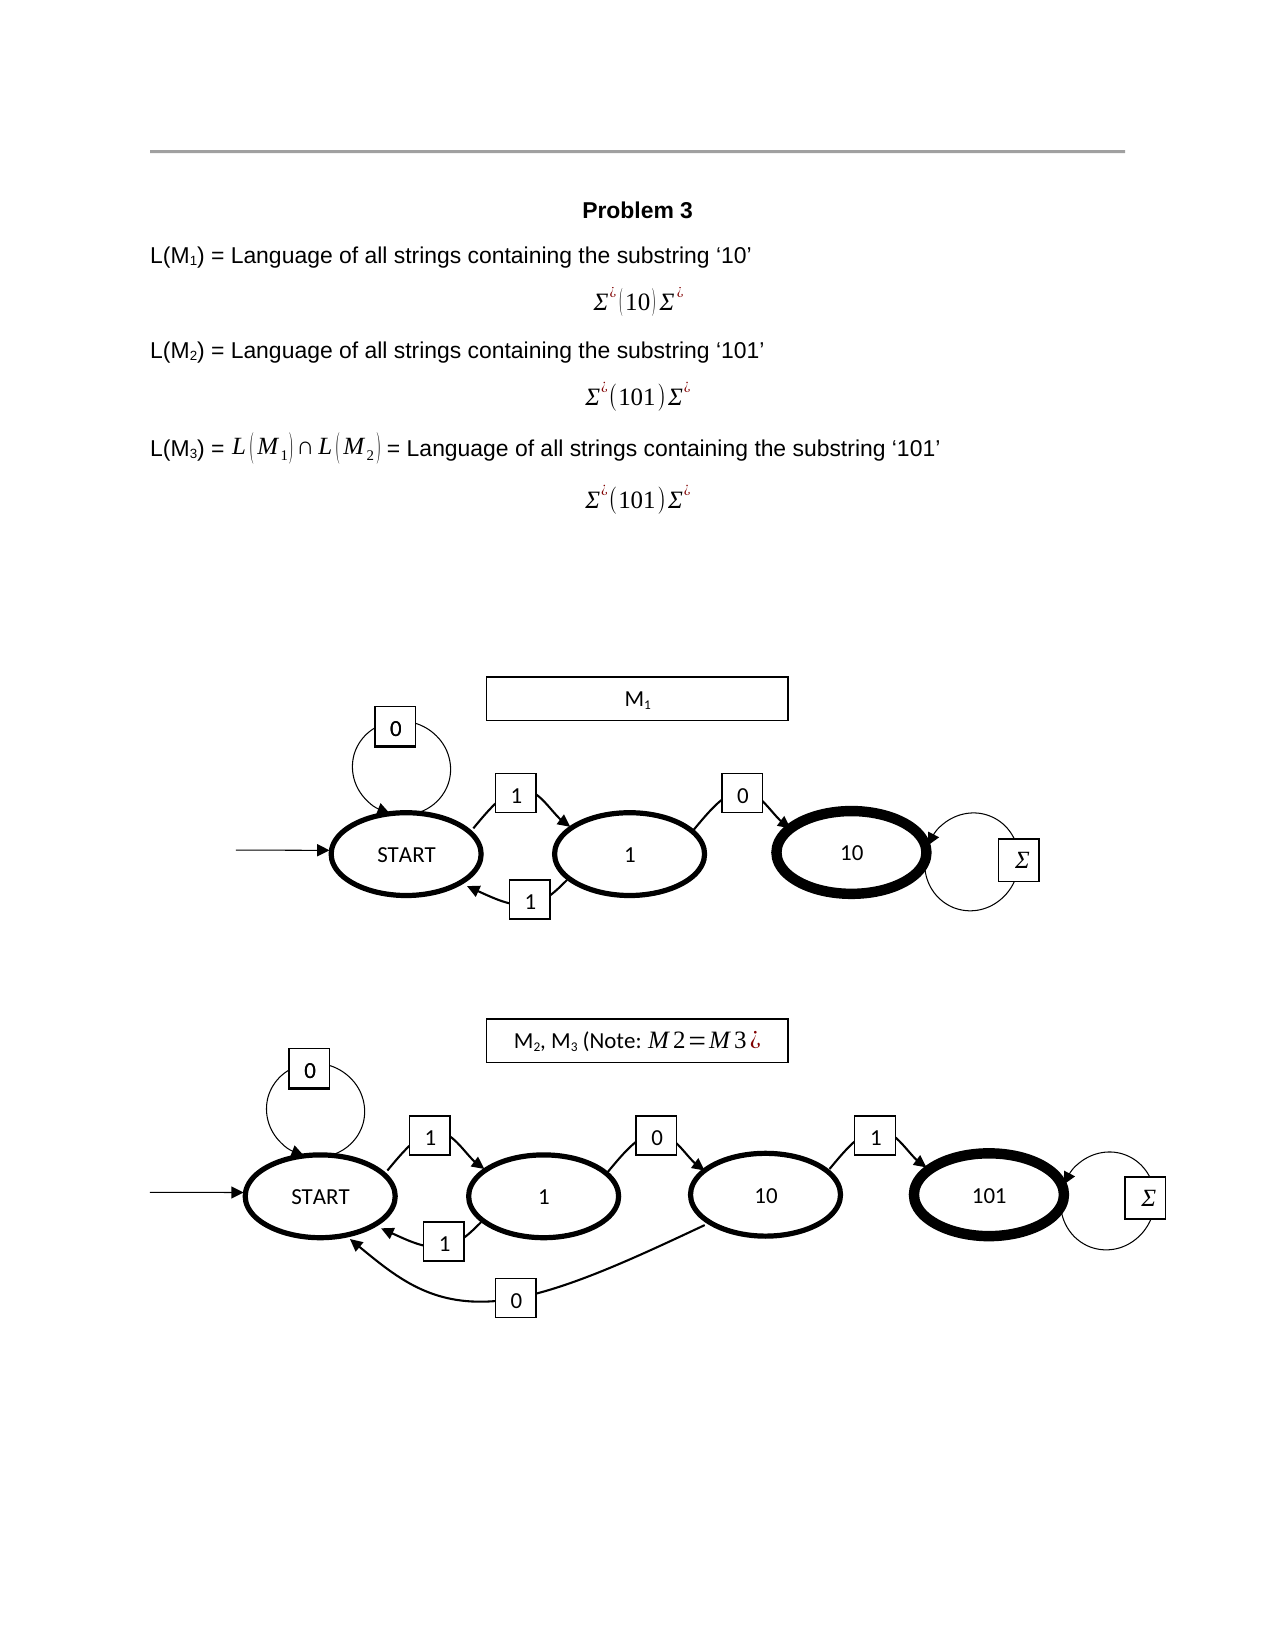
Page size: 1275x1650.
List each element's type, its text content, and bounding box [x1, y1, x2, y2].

text Problem 3 [150, 197, 1125, 223]
text L(M3) = = Language of all strings containing the substring ‘101’ [150, 431, 1125, 466]
text L(M2) = Language of all strings containing the substring ‘101’ [150, 337, 1125, 363]
text L(M1) = Language of all strings containing the substring ‘10’ [150, 242, 1125, 268]
